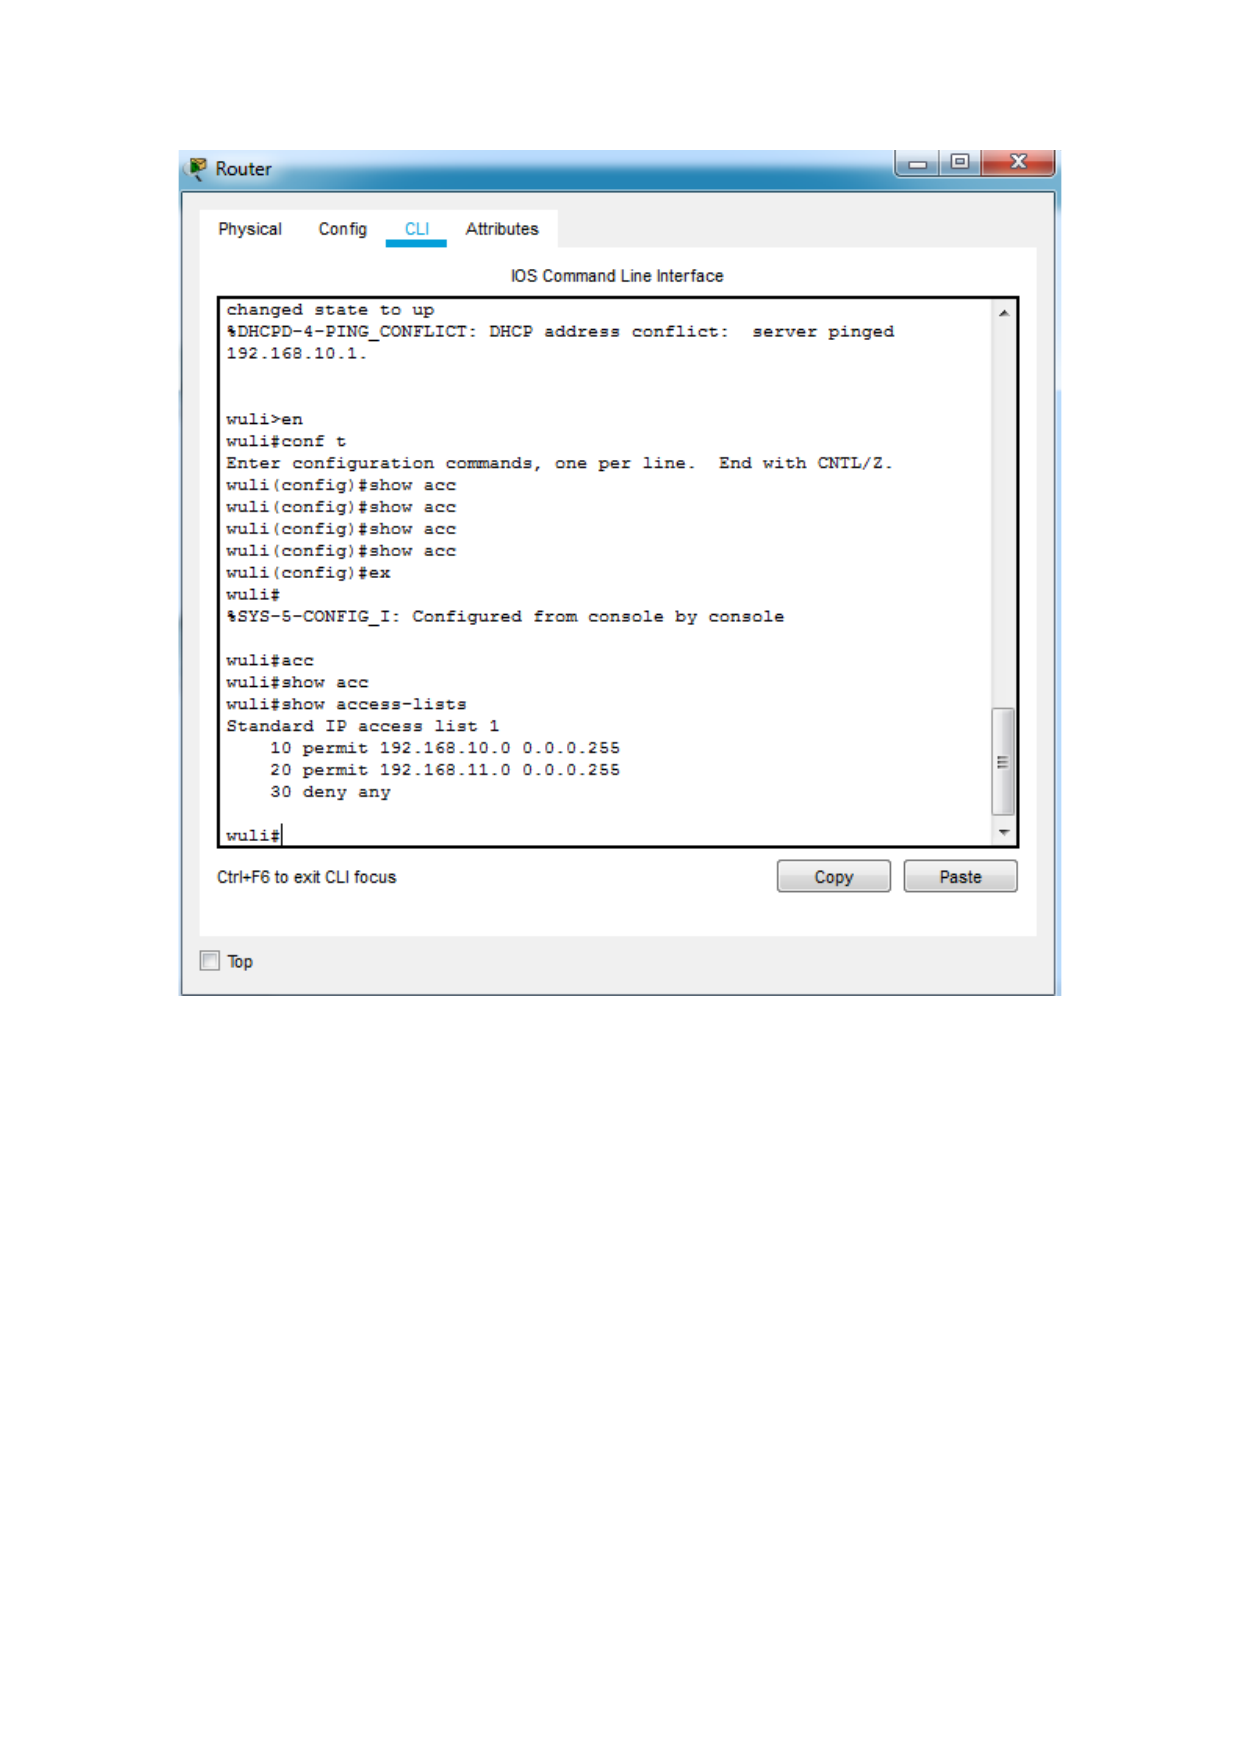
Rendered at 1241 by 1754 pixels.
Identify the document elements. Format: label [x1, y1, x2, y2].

picture [178, 150, 1062, 996]
